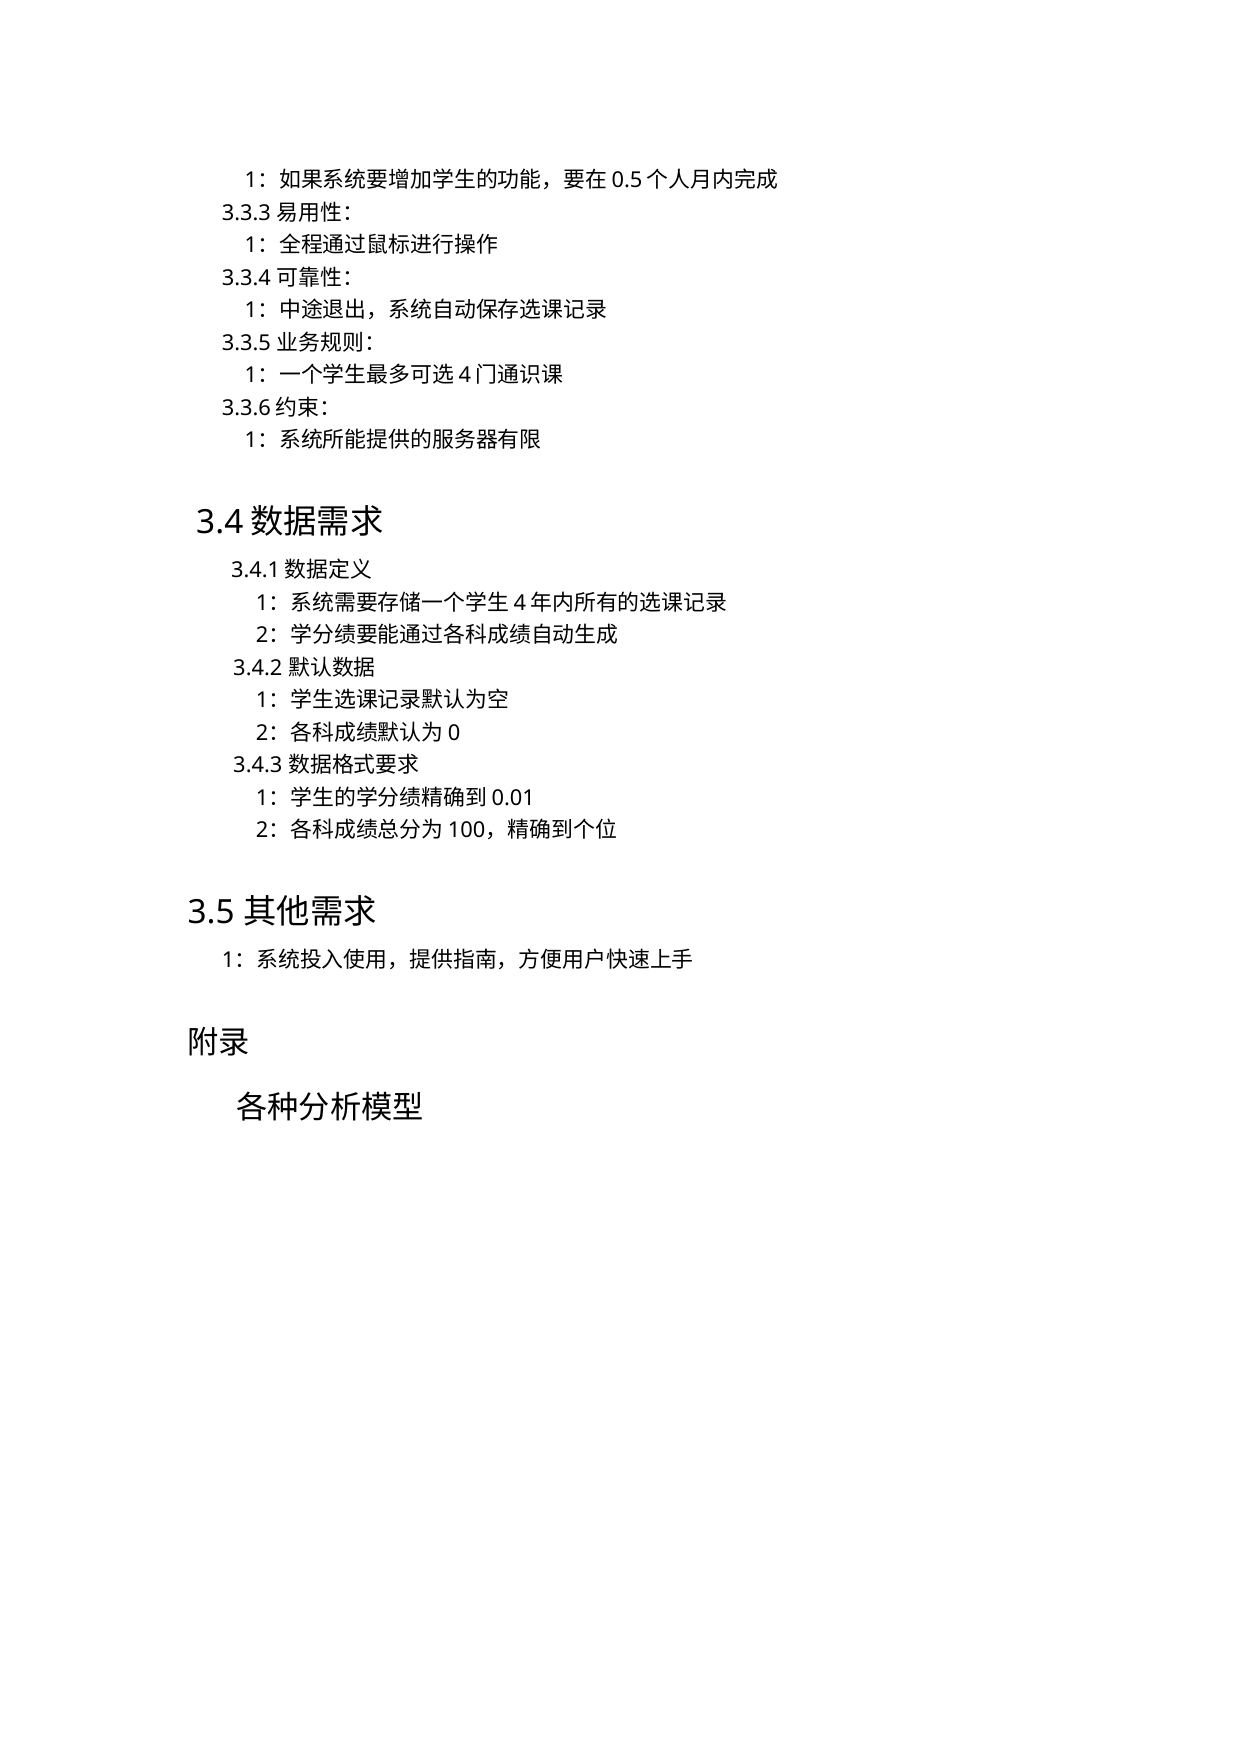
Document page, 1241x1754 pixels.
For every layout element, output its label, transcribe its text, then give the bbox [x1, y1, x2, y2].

text 3.4.2 默认数据 [187, 649, 1053, 682]
text 1：如果系统要增加学生的功能，要在0.5个人月内完成 [187, 162, 1053, 194]
text 2：学分绩要能通过各科成绩自动生成 [187, 617, 1053, 649]
text 3.3.5 业务规则： [187, 324, 1053, 357]
text 附录 [187, 1007, 1053, 1072]
text 1：学生的学分绩精确到0.01 [187, 779, 1053, 812]
text 1：学生选课记录默认为空 [187, 682, 1053, 714]
text 1：系统需要存储一个学生4年内所有的选课记录 [187, 584, 1053, 617]
text 1：全程通过鼠标进行操作 [187, 227, 1053, 259]
text 1：中途退出，系统自动保存选课记录 [187, 292, 1053, 324]
text 3.3.4 可靠性： [187, 259, 1053, 292]
text 3.4数据需求 [187, 487, 1053, 552]
text 1：一个学生最多可选4门通识课 [187, 357, 1053, 389]
text 3.3.3 易用性： [187, 194, 1053, 227]
text 3.3.6约束： [187, 389, 1053, 422]
text 1：系统所能提供的服务器有限 [187, 422, 1053, 454]
text 2：各科成绩总分为100，精确到个位 [187, 812, 1053, 844]
text 2：各科成绩默认为0 [187, 714, 1053, 747]
text 3.4.3 数据格式要求 [187, 747, 1053, 779]
text 3.4.1数据定义 [187, 552, 1053, 584]
text 1：系统投入使用，提供指南，方便用户快速上手 [187, 942, 1053, 974]
text 3.5 其他需求 [187, 877, 1053, 942]
text 各种分析模型 [187, 1072, 1053, 1137]
